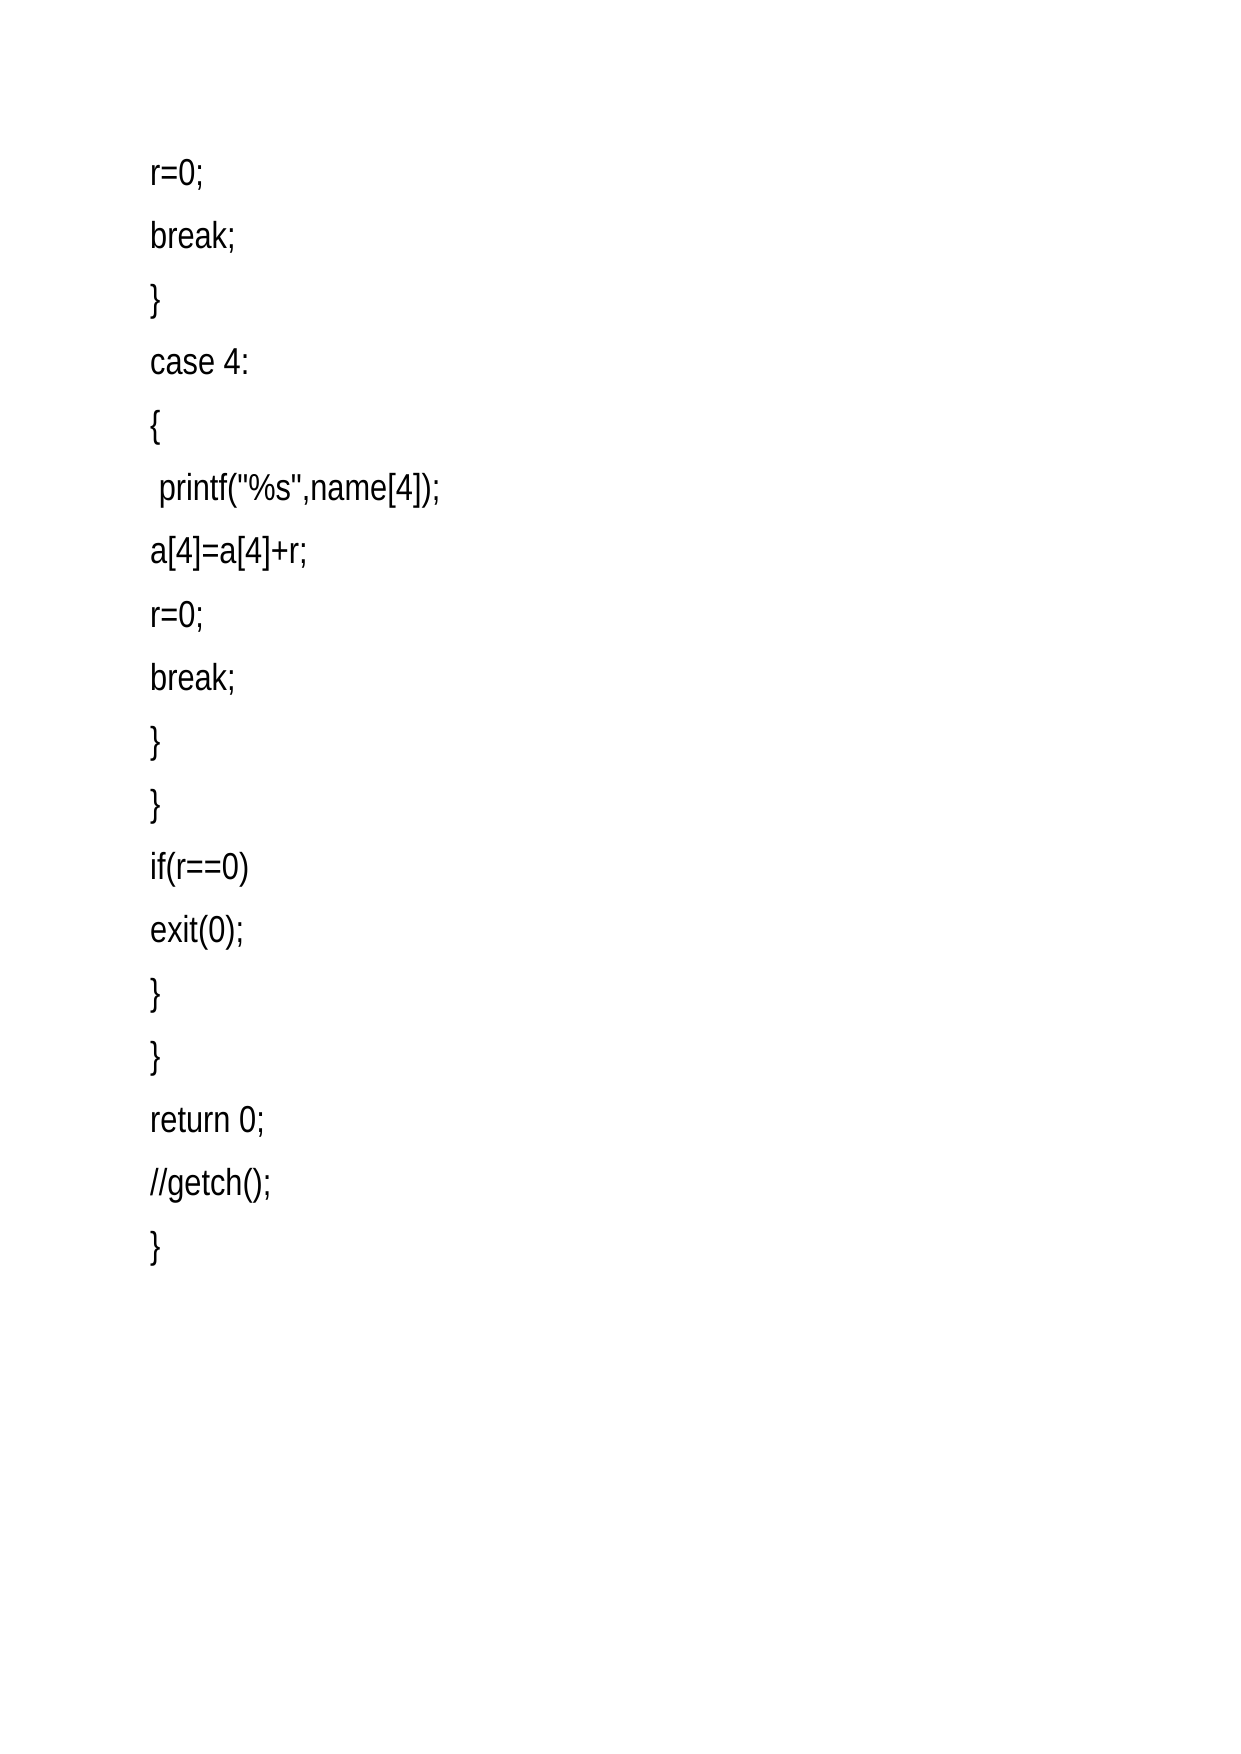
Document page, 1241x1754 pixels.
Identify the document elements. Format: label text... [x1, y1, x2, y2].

text case 4: [150, 339, 1090, 382]
text } [150, 1034, 1090, 1077]
text r=0; [150, 592, 1090, 635]
text r=0; [150, 150, 1090, 193]
text } [150, 718, 1090, 761]
text break; [150, 655, 1090, 698]
text } [150, 781, 1090, 824]
text a[4]=a[4]+r; [150, 529, 1090, 572]
text return 0; [150, 1097, 1090, 1140]
text if(r==0) [150, 844, 1090, 887]
text { [150, 402, 1090, 446]
text printf("%s",name[4]); [150, 466, 1090, 509]
text exit(0); [150, 907, 1090, 951]
text //getch(); [150, 1160, 1090, 1203]
text } [150, 1223, 1090, 1266]
text } [150, 971, 1090, 1014]
text } [150, 276, 1090, 319]
text break; [150, 213, 1090, 256]
